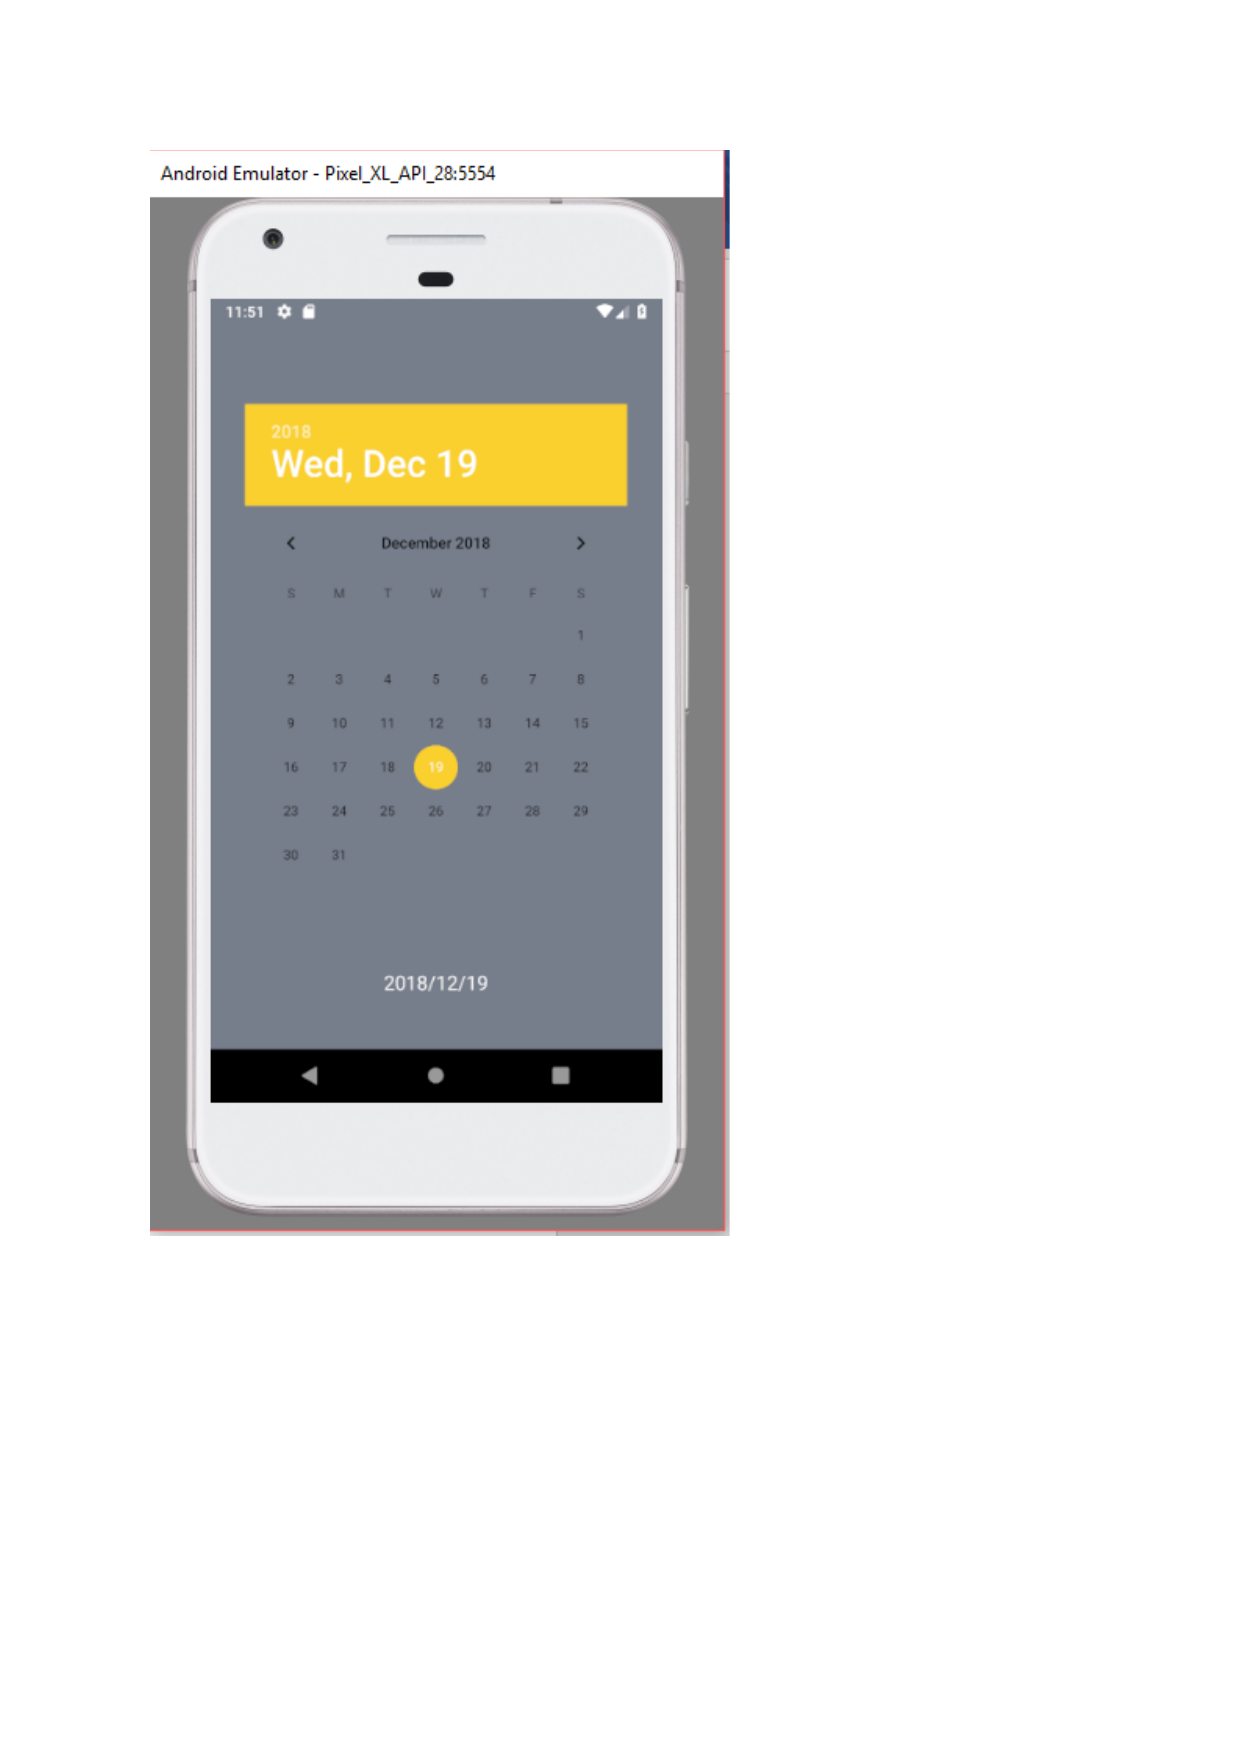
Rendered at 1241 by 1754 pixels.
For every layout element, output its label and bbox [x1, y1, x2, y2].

picture [150, 150, 730, 1236]
